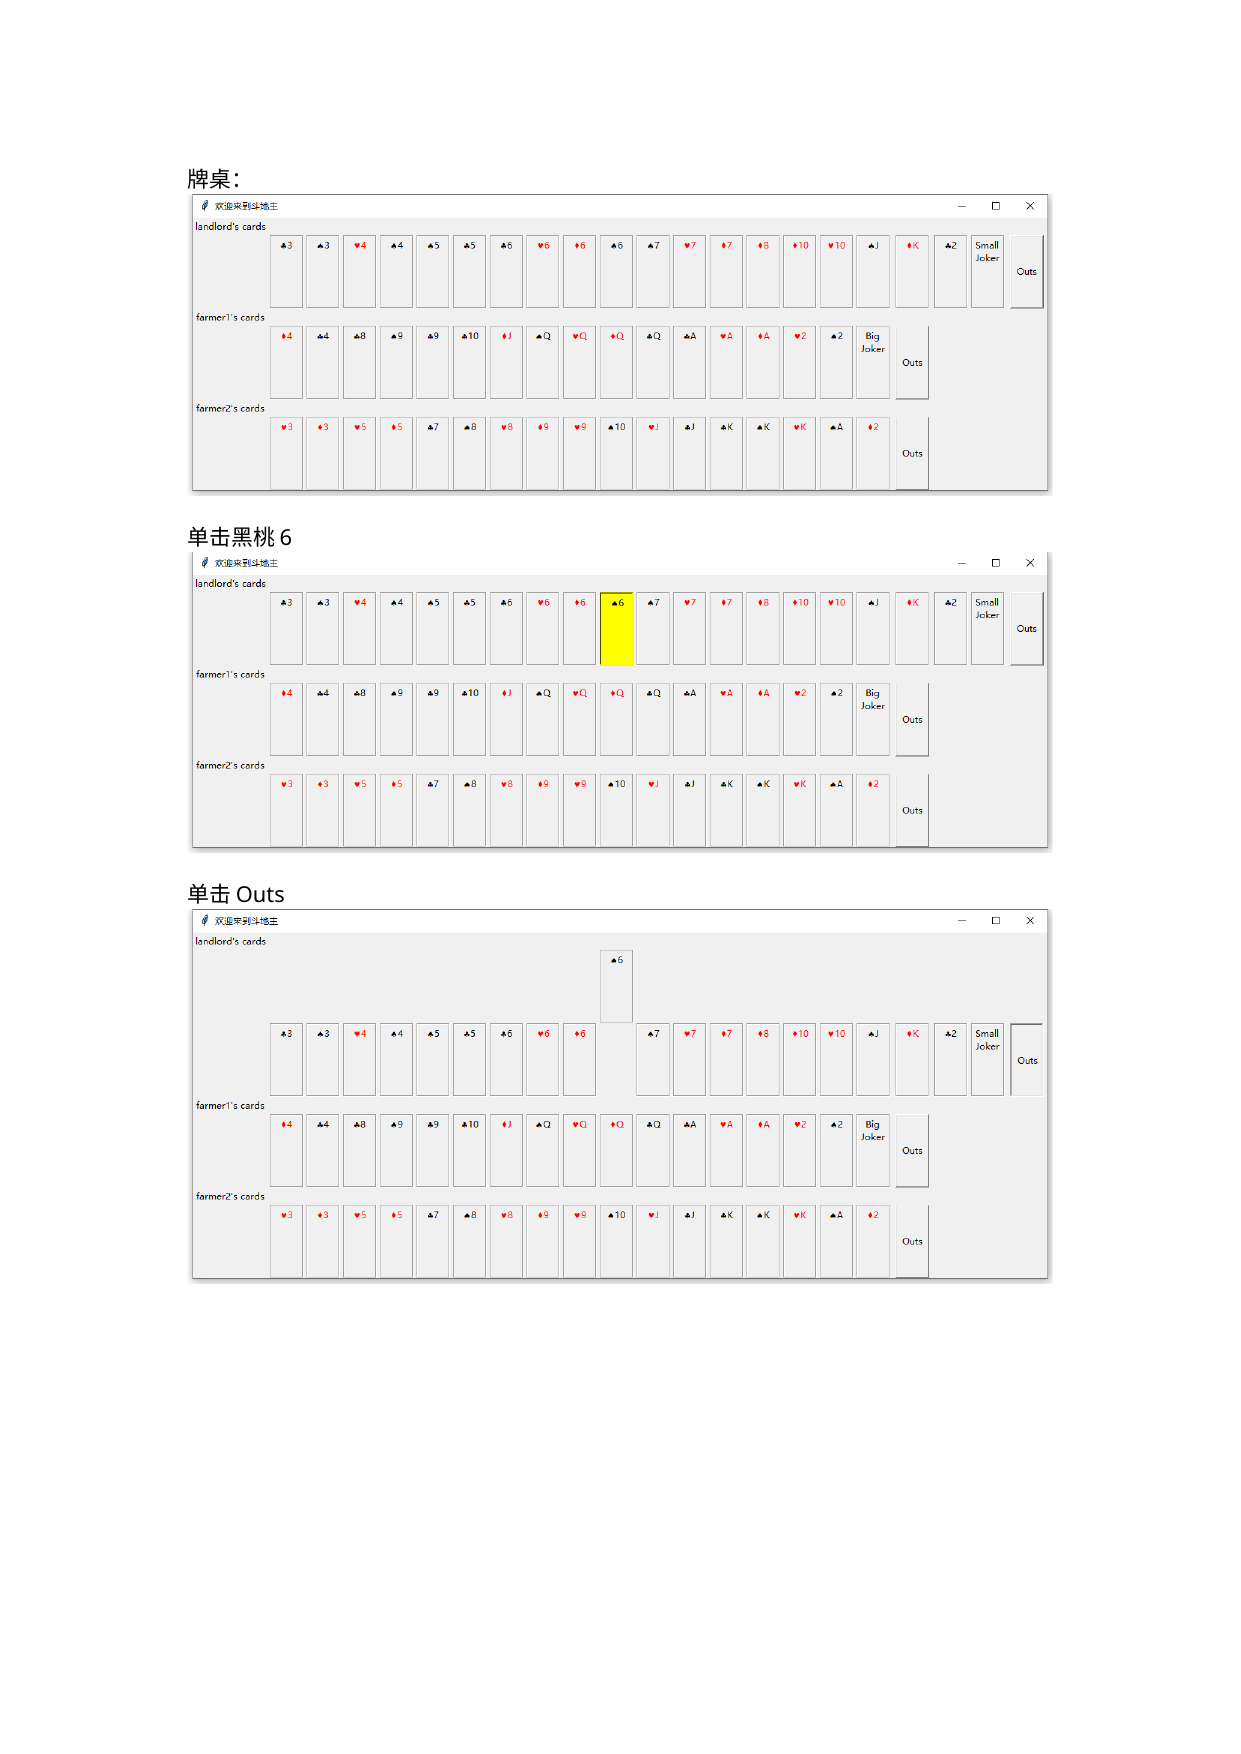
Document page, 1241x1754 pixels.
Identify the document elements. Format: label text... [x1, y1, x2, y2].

text 单击黑桃6 [187, 519, 1053, 552]
picture [187, 909, 1053, 1284]
text 单击Outs [187, 877, 1053, 909]
picture [187, 552, 1053, 853]
text 牌桌： [187, 162, 1053, 194]
picture [187, 194, 1053, 496]
